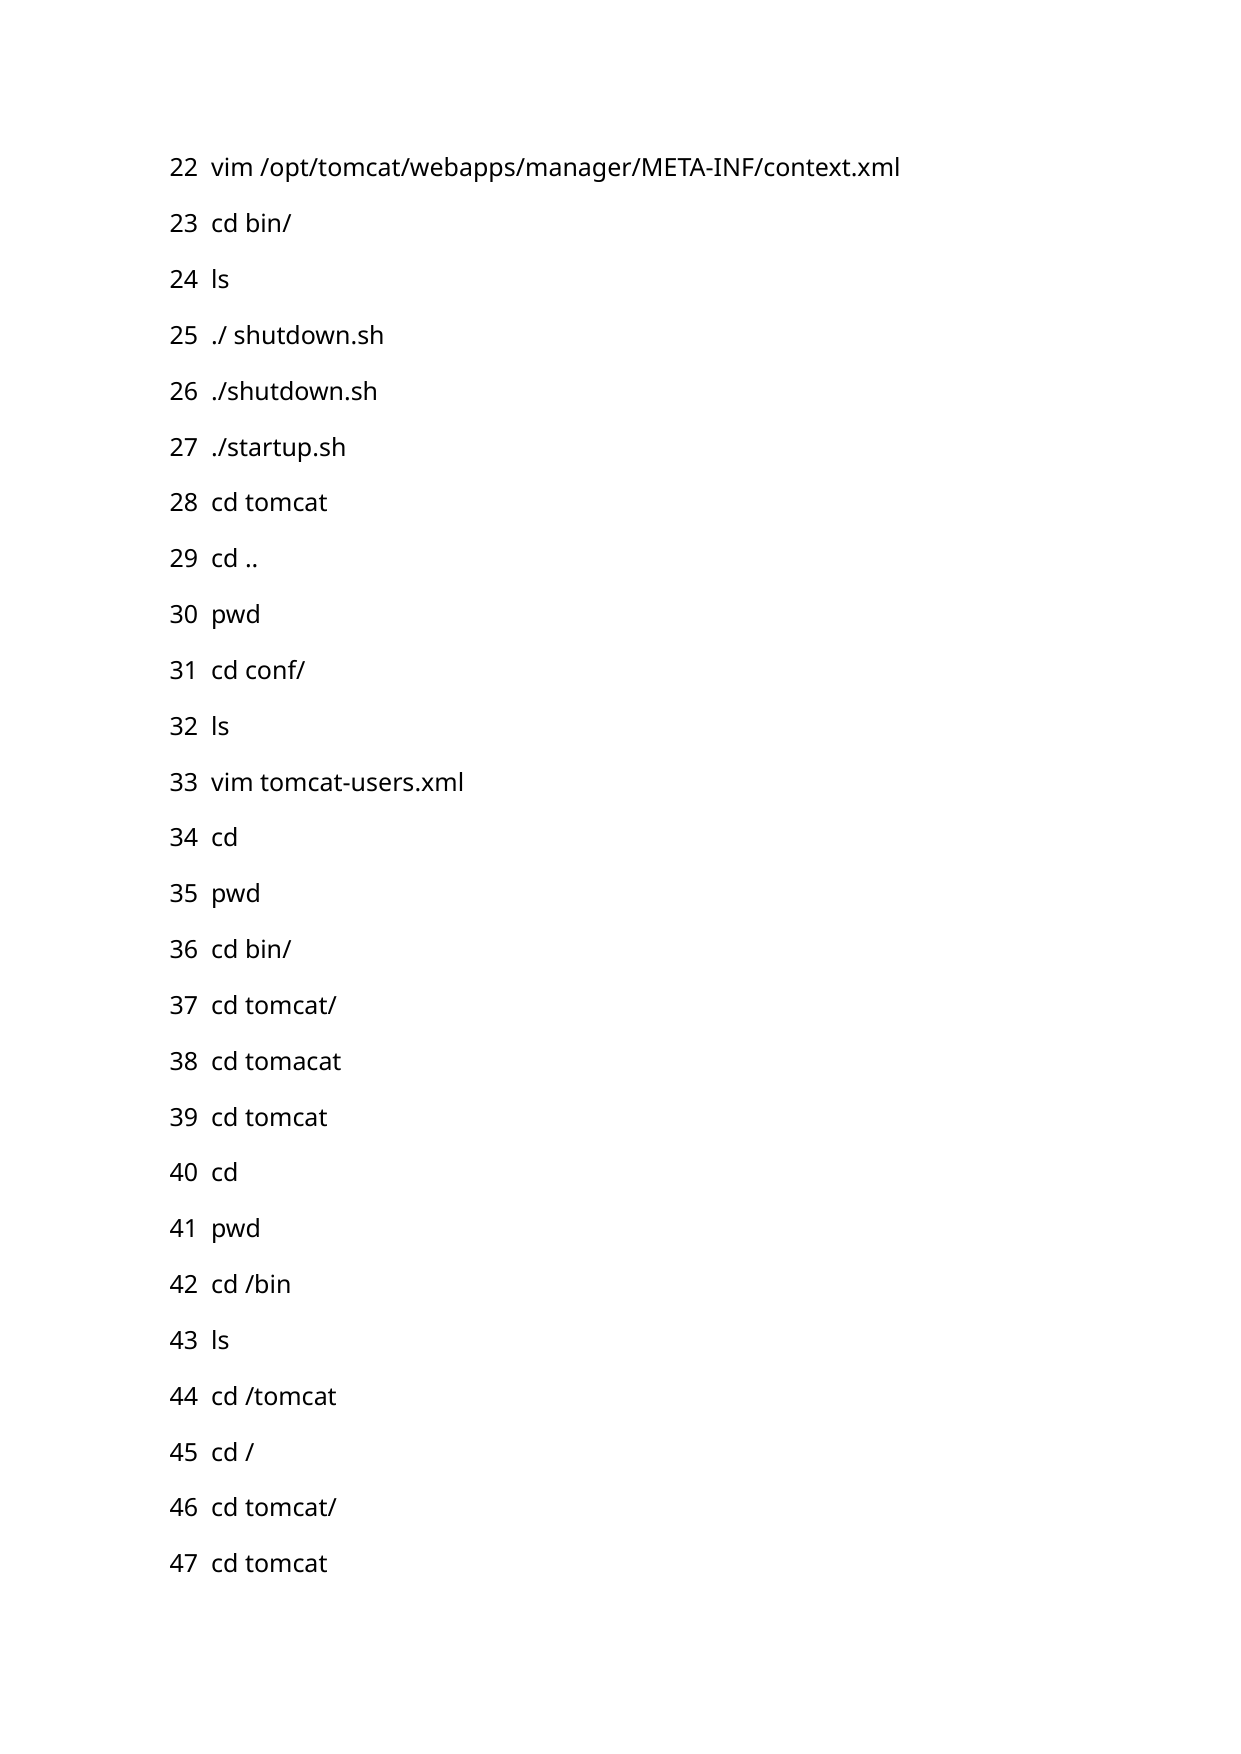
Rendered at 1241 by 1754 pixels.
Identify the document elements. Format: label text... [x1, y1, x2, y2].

text 40 cd [150, 1155, 1090, 1189]
text 27 ./startup.sh [150, 429, 1090, 463]
text 24 ls [150, 262, 1090, 296]
text 35 pwd [150, 876, 1090, 910]
text 38 cd tomacat [150, 1043, 1090, 1077]
text 23 cd bin/ [150, 206, 1090, 240]
text 45 cd / [150, 1434, 1090, 1468]
text 36 cd bin/ [150, 932, 1090, 966]
text 46 cd tomcat/ [150, 1490, 1090, 1524]
text 29 cd .. [150, 541, 1090, 575]
text 31 cd conf/ [150, 652, 1090, 687]
text 33 vim tomcat-users.xml [150, 764, 1090, 798]
text 25 ./ shutdown.sh [150, 317, 1090, 352]
text 44 cd /tomcat [150, 1378, 1090, 1412]
text 47 cd tomcat [150, 1546, 1090, 1580]
text 26 ./shutdown.sh [150, 373, 1090, 407]
text 34 cd [150, 820, 1090, 854]
text 41 pwd [150, 1211, 1090, 1245]
text 42 cd /bin [150, 1267, 1090, 1301]
text 37 cd tomcat/ [150, 987, 1090, 1022]
text 28 cd tomcat [150, 485, 1090, 519]
text 43 ls [150, 1322, 1090, 1357]
text 39 cd tomcat [150, 1099, 1090, 1133]
text 22 vim /opt/tomcat/webapps/manager/META-INF/context.xml [150, 150, 1090, 184]
text 32 ls [150, 708, 1090, 742]
text 30 pwd [150, 597, 1090, 631]
